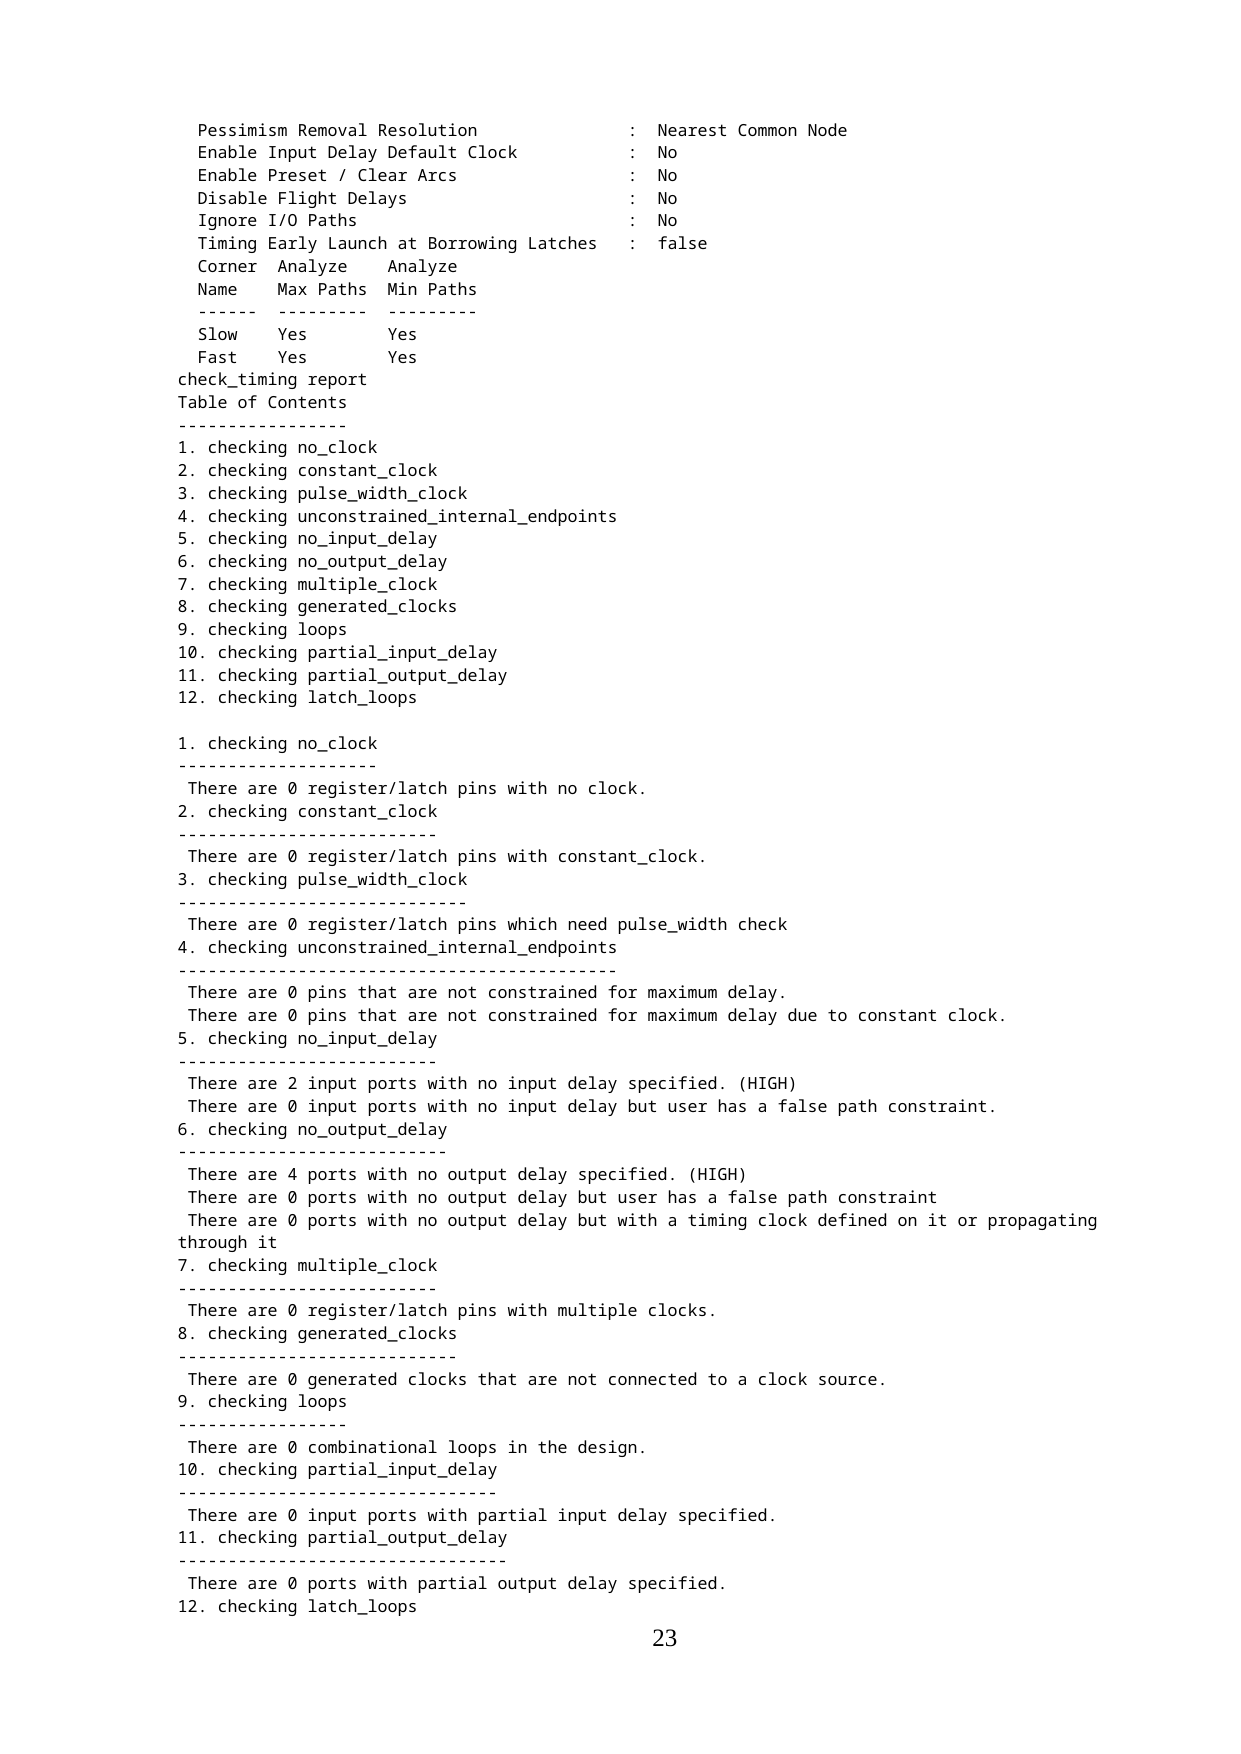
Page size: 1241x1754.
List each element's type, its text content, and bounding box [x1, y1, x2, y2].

text ----------------------------- [177, 890, 1152, 913]
text There are 0 combinational loops in the design. [177, 1435, 1152, 1458]
text --------------------------- [177, 1140, 1152, 1163]
text 4. checking unconstrained_internal_endpoints [177, 936, 1152, 958]
text There are 0 register/latch pins which need pulse_width check [177, 913, 1152, 936]
text There are 4 ports with no output delay specified. (HIGH) [177, 1163, 1152, 1185]
text 8. checking generated_clocks [177, 595, 1152, 618]
text 7. checking multiple_clock [177, 572, 1152, 595]
text -------------------------- [177, 1276, 1152, 1299]
text There are 0 register/latch pins with constant_clock. [177, 845, 1152, 867]
text 6. checking no_output_delay [177, 1117, 1152, 1140]
text 1. checking no_clock [177, 436, 1152, 459]
text ------ --------- --------- [177, 300, 1152, 322]
text Table of Contents [177, 391, 1152, 413]
text -------------------- [177, 754, 1152, 777]
text Enable Preset / Clear Arcs : No [177, 163, 1152, 186]
text 3. checking pulse_width_clock [177, 867, 1152, 890]
text There are 0 pins that are not constrained for maximum delay. [177, 981, 1152, 1004]
text There are 0 input ports with partial input delay specified. [177, 1503, 1152, 1526]
text There are 2 input ports with no input delay specified. (HIGH) [177, 1072, 1152, 1094]
text 6. checking no_output_delay [177, 549, 1152, 572]
text There are 0 register/latch pins with no clock. [177, 777, 1152, 799]
text -------------------------------- [177, 1481, 1152, 1503]
text 5. checking no_input_delay [177, 527, 1152, 549]
text ----------------- [177, 413, 1152, 436]
text 3. checking pulse_width_clock [177, 481, 1152, 504]
text There are 0 pins that are not constrained for maximum delay due to constant clock. [177, 1004, 1152, 1026]
text Enable Input Delay Default Clock : No [177, 141, 1152, 163]
text There are 0 ports with partial output delay specified. [177, 1571, 1152, 1594]
text -------------------------------------------- [177, 958, 1152, 981]
text -------------------------- [177, 1049, 1152, 1072]
text -------------------------- [177, 822, 1152, 845]
text Slow Yes Yes [177, 322, 1152, 345]
text 9. checking loops [177, 1390, 1152, 1412]
text 7. checking multiple_clock [177, 1253, 1152, 1276]
text Timing Early Launch at Borrowing Latches : false [177, 232, 1152, 254]
text There are 0 ports with no output delay but user has a false path constraint [177, 1185, 1152, 1208]
text 8. checking generated_clocks [177, 1322, 1152, 1344]
text Corner Analyze Analyze [177, 254, 1152, 277]
text 9. checking loops [177, 618, 1152, 640]
text 2. checking constant_clock [177, 799, 1152, 822]
text Name Max Paths Min Paths [177, 277, 1152, 300]
text 1. checking no_clock [177, 731, 1152, 754]
text 2. checking constant_clock [177, 459, 1152, 481]
text Disable Flight Delays : No [177, 186, 1152, 209]
text 12. checking latch_loops [177, 1594, 1152, 1617]
text 5. checking no_input_delay [177, 1026, 1152, 1049]
text 10. checking partial_input_delay [177, 1458, 1152, 1481]
text There are 0 generated clocks that are not connected to a clock source. [177, 1367, 1152, 1390]
text Ignore I/O Paths : No [177, 209, 1152, 232]
text There are 0 register/latch pins with multiple clocks. [177, 1299, 1152, 1322]
text --------------------------------- [177, 1549, 1152, 1571]
text ---------------------------- [177, 1344, 1152, 1367]
text check_timing report [177, 368, 1152, 391]
text Fast Yes Yes [177, 345, 1152, 368]
text There are 0 ports with no output delay but with a timing clock defined on it or propagating through it [177, 1208, 1152, 1253]
text 10. checking partial_input_delay [177, 640, 1152, 663]
text 11. checking partial_output_delay [177, 663, 1152, 686]
text There are 0 input ports with no input delay but user has a false path constraint. [177, 1094, 1152, 1117]
text 11. checking partial_output_delay [177, 1526, 1152, 1549]
text ----------------- [177, 1412, 1152, 1435]
text Pessimism Removal Resolution : Nearest Common Node [177, 118, 1152, 141]
text 4. checking unconstrained_internal_endpoints [177, 504, 1152, 527]
text 12. checking latch_loops [177, 686, 1152, 708]
